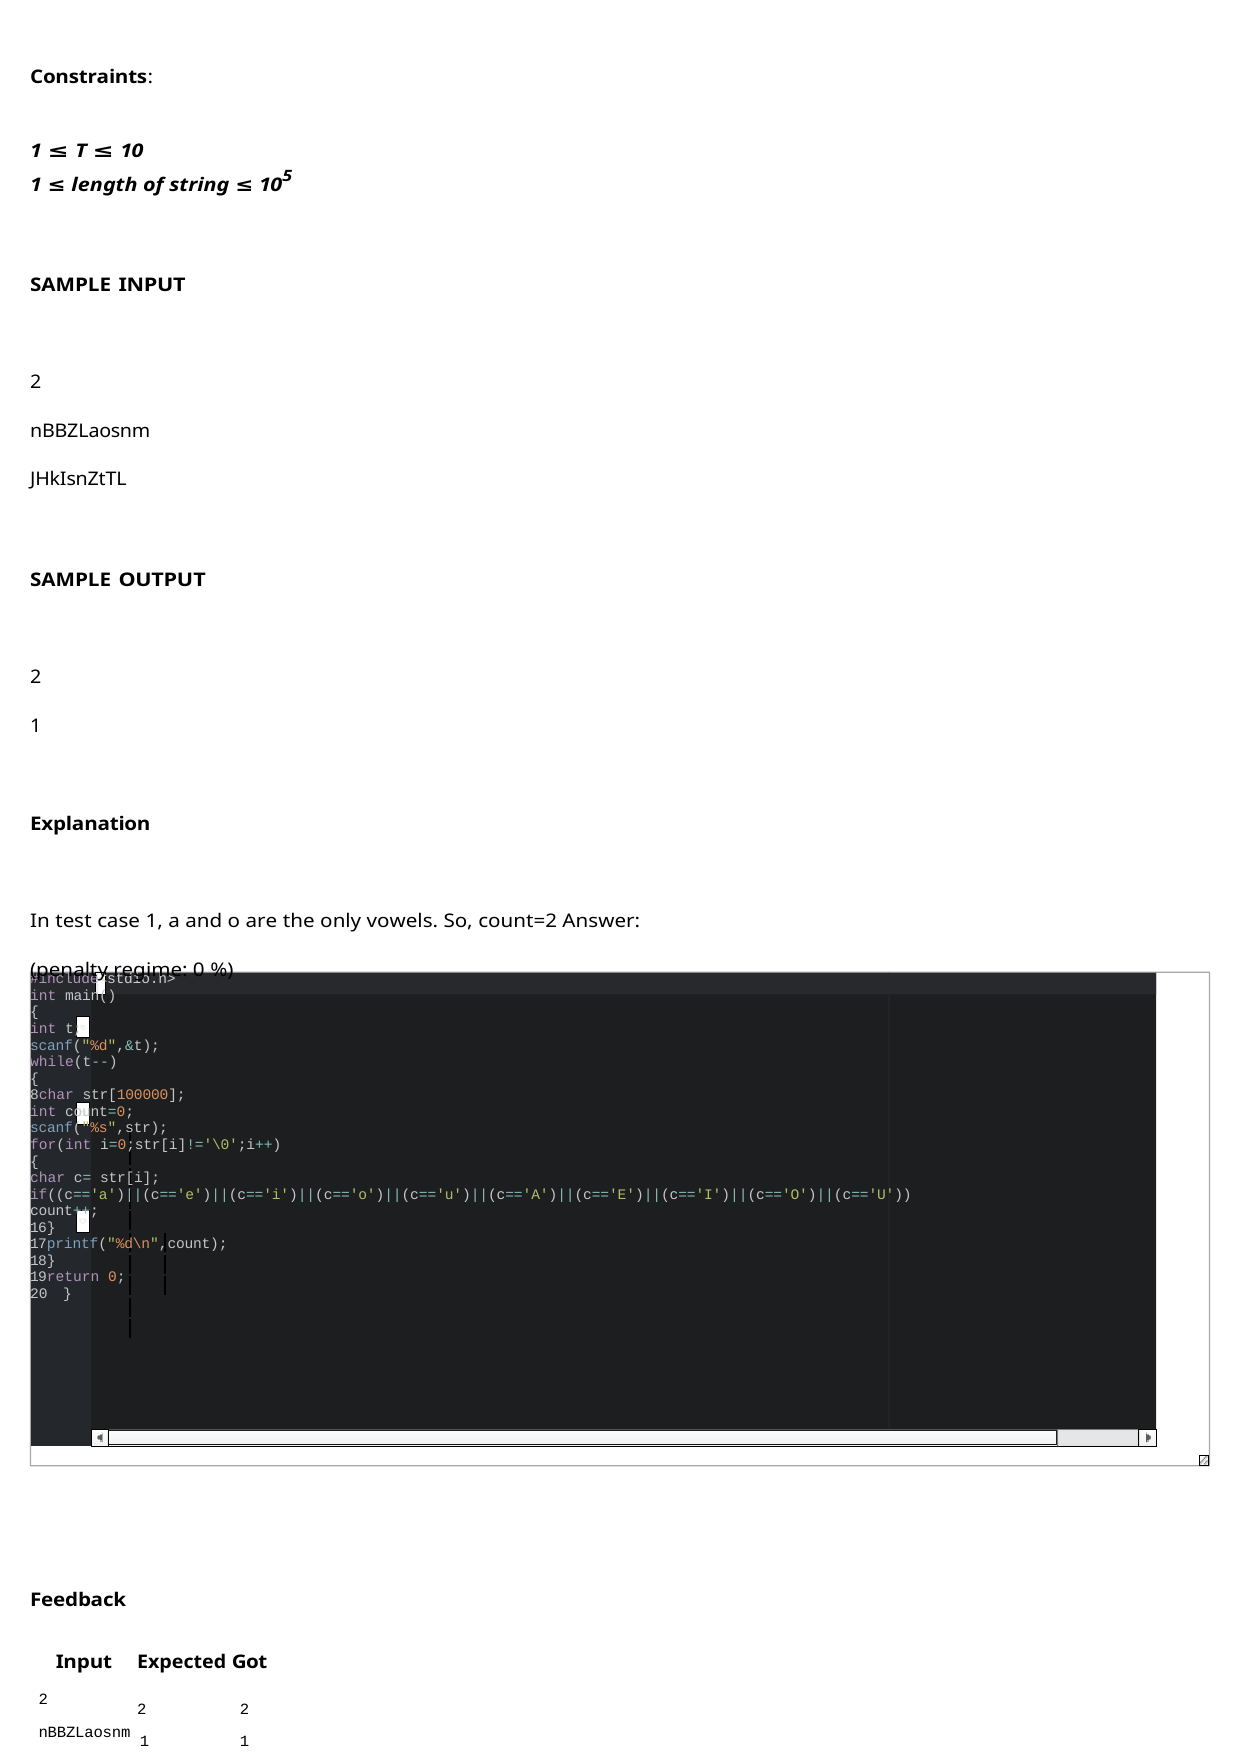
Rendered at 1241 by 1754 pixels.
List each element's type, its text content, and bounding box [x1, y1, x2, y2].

picture [1139, 1430, 1156, 1446]
picture [92, 1430, 108, 1446]
text Explanation [30, 810, 1221, 835]
text Input Expected Got [56, 1649, 1221, 1674]
text Constraints: [30, 64, 1221, 89]
text nBBZLaosnm 1 1 [38, 1721, 1221, 1741]
picture [77, 1211, 89, 1232]
text 1 [30, 712, 1221, 737]
text SAMPLE INPUT [30, 271, 1221, 297]
picture [77, 1103, 89, 1124]
text 2 [30, 663, 1221, 689]
picture [1200, 1456, 1208, 1465]
text nBBZLaosnm JHkIsnZtTL [30, 417, 161, 491]
list In test case 1, a and o are the only vowels. So, count=2 Answer:(penalty regime: 0 %) [30, 907, 705, 981]
picture [1059, 1430, 1138, 1446]
picture [109, 1431, 1055, 1444]
text Feedback [30, 1586, 1221, 1612]
text 1 ≤ T ≤ 10 [30, 138, 1221, 163]
picture [77, 1017, 89, 1037]
text 2 [30, 368, 1221, 394]
text 2 2 2 [38, 1700, 1221, 1718]
text 1 ≤ length of string ≤ 105 [30, 164, 1221, 196]
text SAMPLE OUTPUT [30, 566, 1221, 591]
picture [96, 981, 105, 994]
